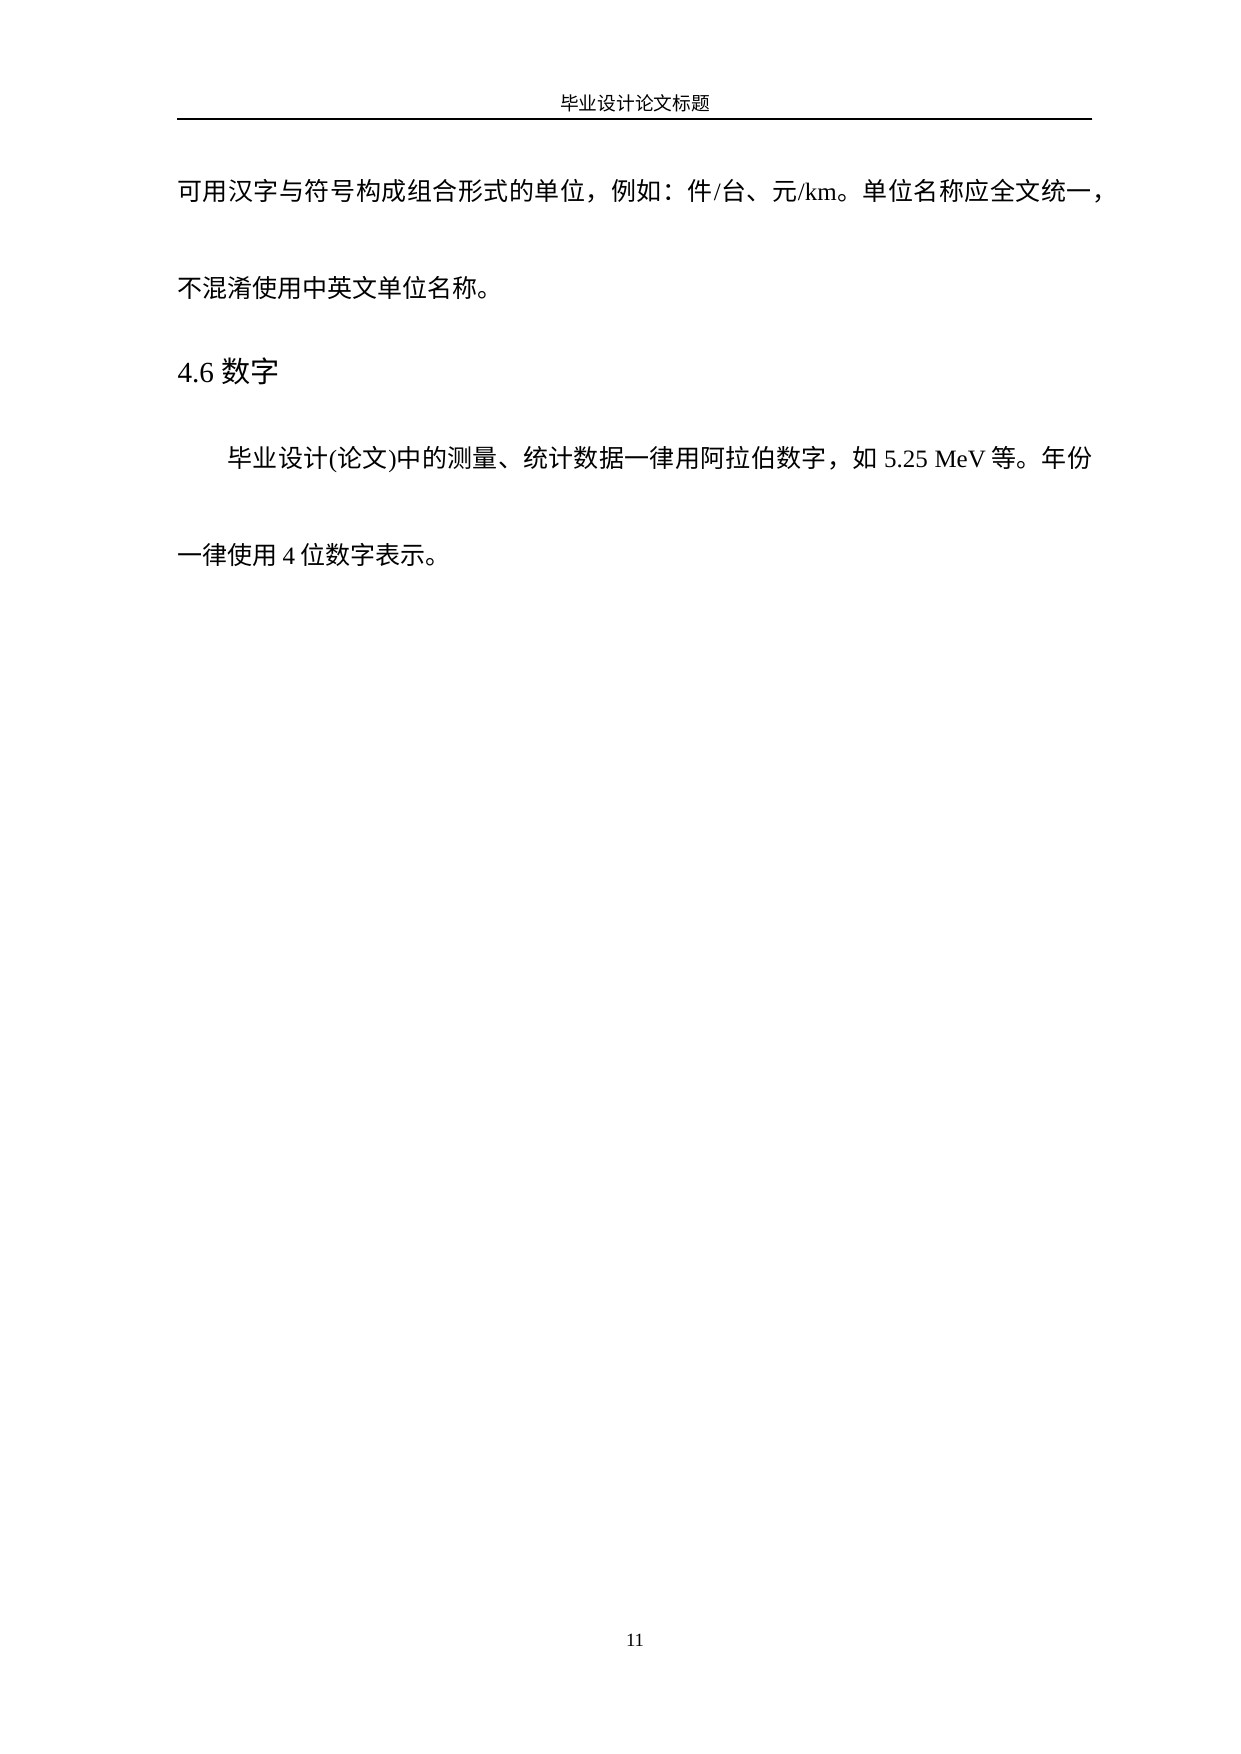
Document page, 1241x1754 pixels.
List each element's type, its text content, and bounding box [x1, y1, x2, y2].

text 4.6 数字 [177, 338, 1092, 403]
text 毕业设计(论文)中的测量、统计数据一律用阿拉伯数字，如5.25 MeV等。年份一律使用4位数字表示。 [177, 424, 1092, 586]
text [177, 157, 1092, 319]
